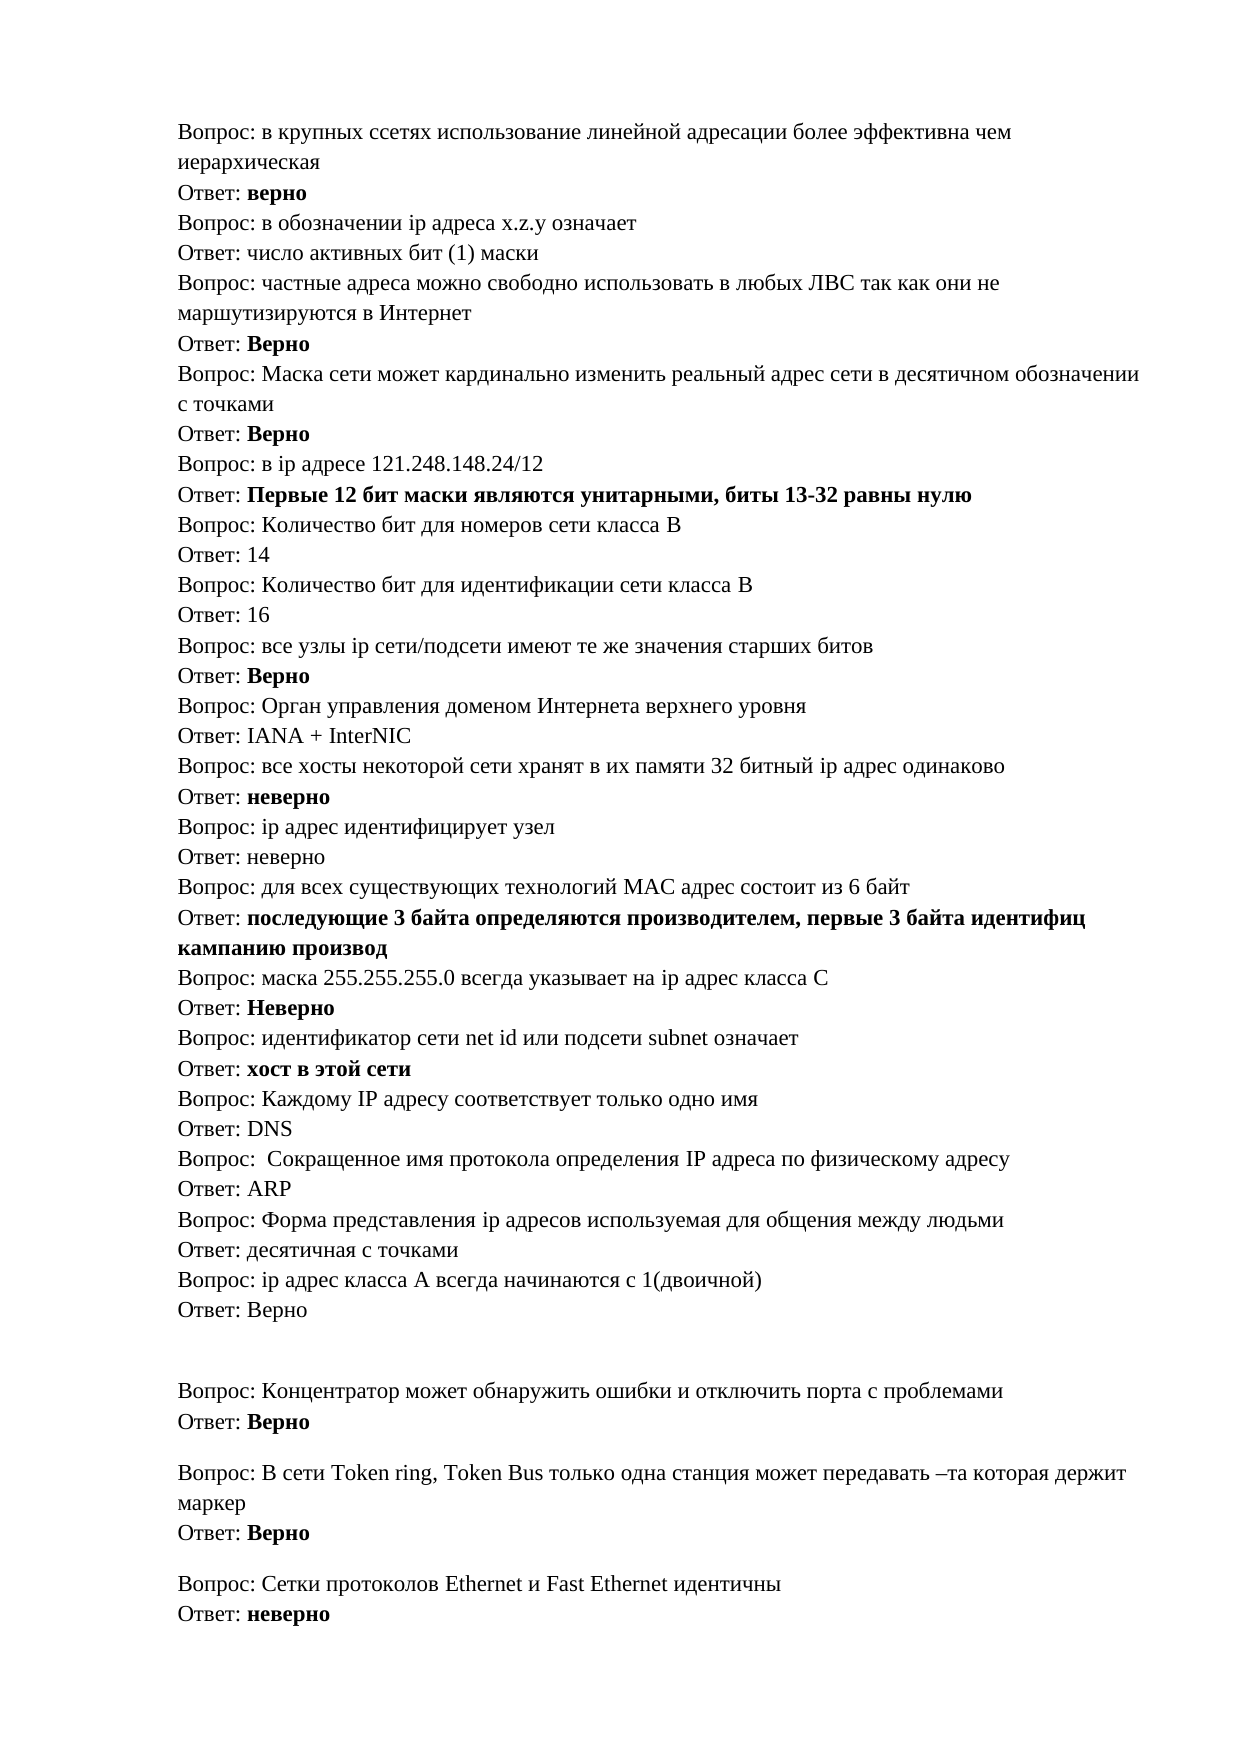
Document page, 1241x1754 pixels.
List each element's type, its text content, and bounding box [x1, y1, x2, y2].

text Вопрос: все хосты некоторой сети хранят в их памяти 32 битный ip адрес одинаково [177, 752, 1152, 779]
text Вопрос: ip адрес идентифицирует узел [177, 813, 1152, 839]
text Ответ: ARP [177, 1175, 1152, 1202]
text Ответ: число активных бит (1) маски [177, 239, 1152, 265]
text Вопрос: в крупных ссетях использование линейной адресации более эффективна чем иерархическая [177, 118, 1152, 175]
text Вопрос: Каждому IP адресу соответствует только одно имя [177, 1085, 1152, 1111]
text Вопрос: Форма представления ip адресов используемая для общения между людьми [177, 1206, 1152, 1232]
text Ответ: Верно [177, 1296, 1152, 1323]
text Ответ: последующие 3 байта определяются производителем, первые 3 байта идентифиц кампанию производ [177, 903, 1152, 960]
text Ответ: IANA + InterNIC [177, 722, 1152, 749]
text Ответ: Первые 12 бит маски являются унитарными, биты 13-32 равны нулю [177, 481, 1152, 507]
text Вопрос: Количество бит для идентификации сети класса B [177, 571, 1152, 598]
text Вопрос: в обозначении ip адреса x.z.y означает [177, 209, 1152, 235]
text Вопрос: В сети Token ring, Token Bus только одна станция может передавать –та которая держит маркер Ответ: Верно [177, 1459, 1152, 1546]
text Вопрос: идентификатор сети net id или подсети subnet означает [177, 1024, 1152, 1051]
text Ответ: верно [177, 178, 1152, 205]
text Вопрос: ip адрес класса A всегда начинаются с 1(двоичной) [177, 1266, 1152, 1292]
text Ответ: Верно [177, 420, 1152, 447]
text Вопрос: в ip адресе 121.248.148.24/12 [177, 450, 1152, 477]
text Вопрос: Концентратор может обнаружить ошибки и отключить порта с проблемами Ответ: Верно [177, 1377, 1152, 1434]
text Ответ: 14 [177, 541, 1152, 567]
text Вопрос: Маска сети может кардинально изменить реальный адрес сети в десятичном обозначении с точками [177, 360, 1152, 416]
text Ответ: 16 [177, 601, 1152, 628]
text Вопрос: частные адреса можно свободно использовать в любых ЛВС так как они не маршутизируются в Интернет [177, 269, 1152, 326]
text Вопрос: все узлы ip сети/подсети имеют те же значения старших битов [177, 632, 1152, 658]
text Вопрос: для всех существующих технологий MAC адрес состоит из 6 байт [177, 873, 1152, 900]
text Ответ: десятичная с точками [177, 1236, 1152, 1262]
text Ответ: DNS [177, 1115, 1152, 1141]
text Ответ: неверно [177, 783, 1152, 809]
text Вопрос: маска 255.255.255.0 всегда указывает на ip адрес класса C [177, 964, 1152, 990]
text Ответ: Верно [177, 662, 1152, 688]
text Ответ: неверно [177, 843, 1152, 869]
text Ответ: Неверно [177, 994, 1152, 1021]
text Ответ: Верно [177, 329, 1152, 356]
text Вопрос: Орган управления доменом Интернета верхнего уровня [177, 692, 1152, 718]
text Вопрос: Количество бит для номеров сети класса B [177, 511, 1152, 537]
text Ответ: хост в этой сети [177, 1054, 1152, 1081]
text Вопрос: Сетки протоколов Ethernet и Fast Ethernet идентичны Ответ: неверно [177, 1570, 1152, 1627]
text Вопрос: Сокращенное имя протокола определения IP адреса по физическому адресу [177, 1145, 1152, 1172]
